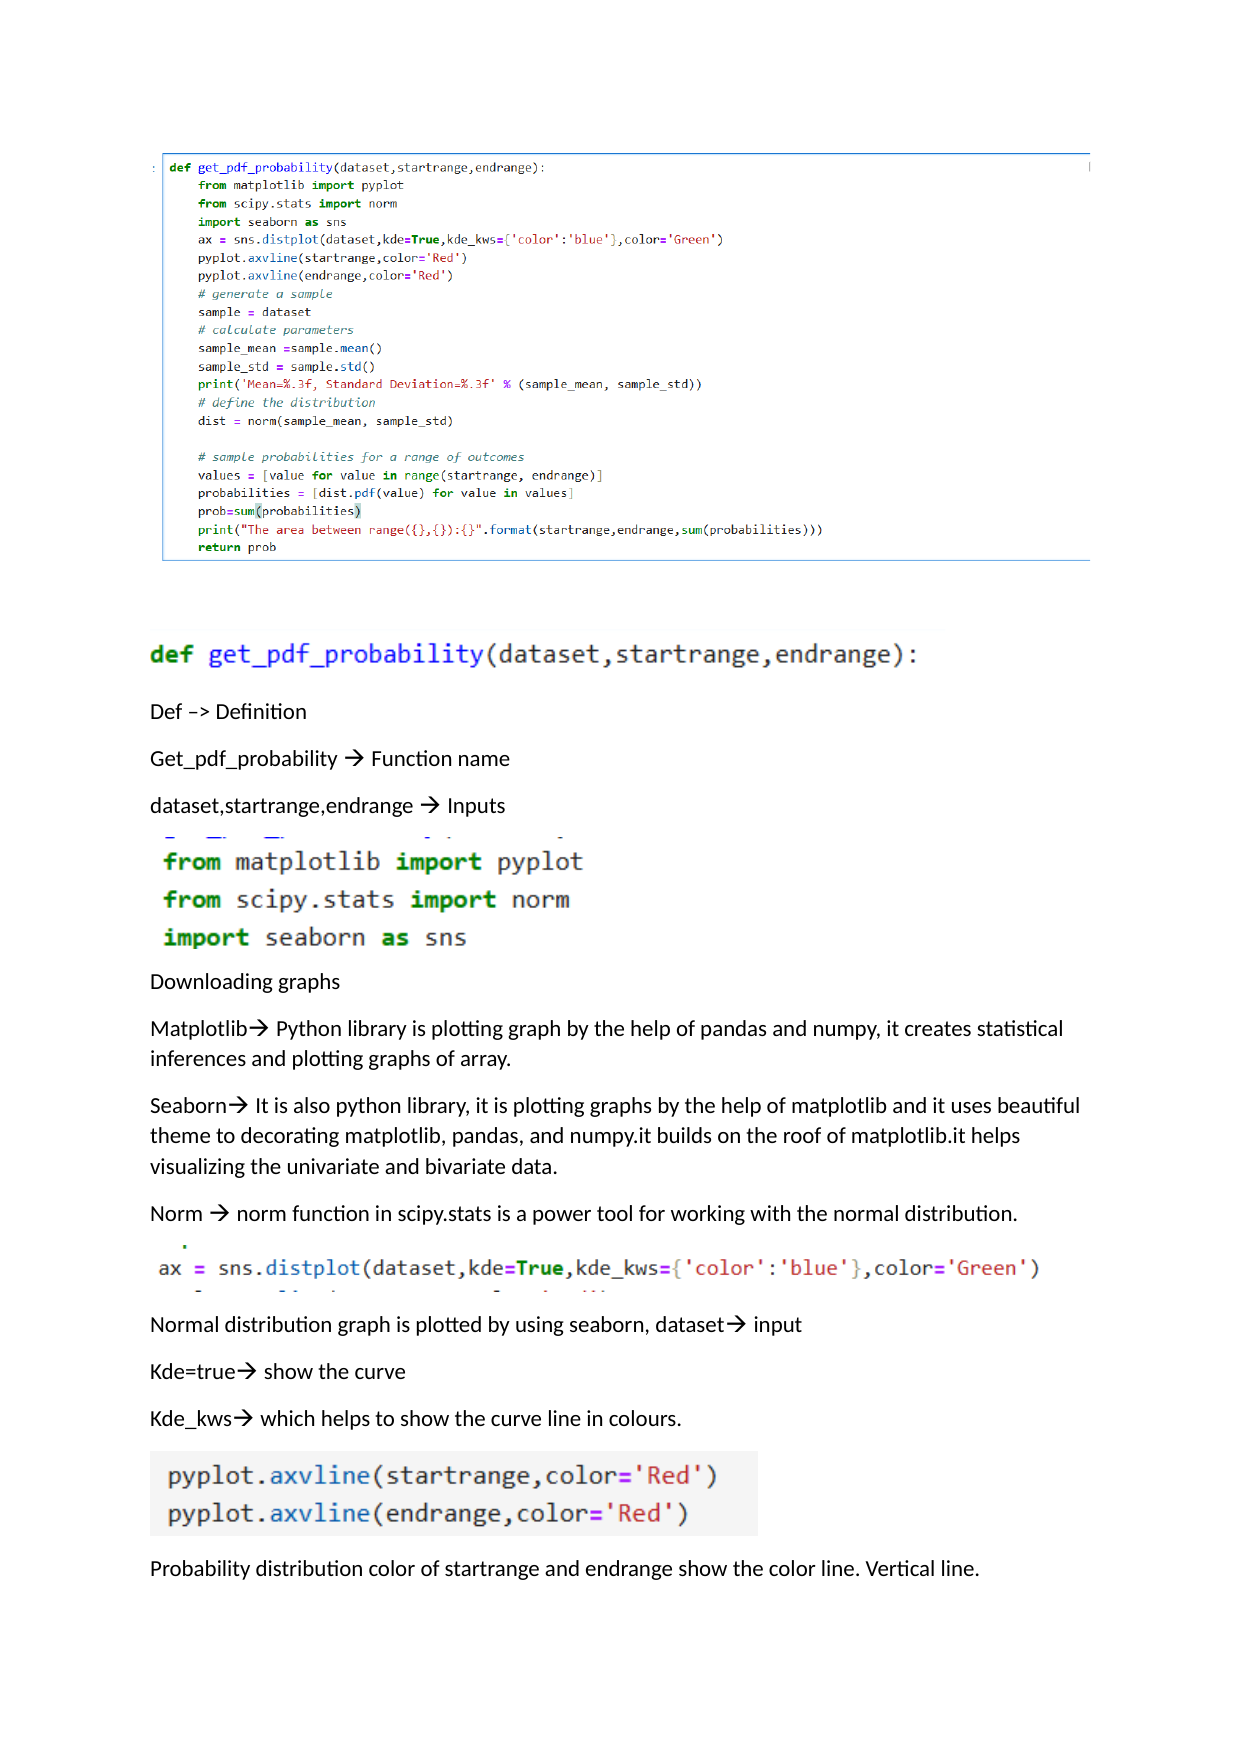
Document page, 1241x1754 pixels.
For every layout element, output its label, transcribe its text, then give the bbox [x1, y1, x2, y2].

picture [150, 629, 946, 679]
text Kde=true show the curve [150, 1357, 1090, 1385]
picture [150, 837, 641, 949]
picture [150, 150, 1091, 564]
text Norm norm function in scipy.stats is a power tool for working with the normal distribution. [150, 1199, 1090, 1227]
picture [150, 1245, 1091, 1292]
text Probability distribution color of startrange and endrange show the color line. Vertical line. [150, 1554, 1090, 1582]
picture [150, 1451, 758, 1536]
text dataset,startrange,endrange Inputs [150, 791, 1090, 819]
text Downloading graphs [150, 967, 1090, 995]
text Def –> Definition [150, 697, 1090, 725]
text Kde_kws which helps to show the curve line in colours. [150, 1404, 1090, 1432]
text Normal distribution graph is plotted by using seaborn, dataset input [150, 1311, 1090, 1338]
text Matplotlib Python library is plotting graph by the help of pandas and numpy, it creates statistical inferences and plotting graphs of array. [150, 1014, 1090, 1072]
text Seaborn It is also python library, it is plotting graphs by the help of matplotlib and it uses beautiful theme to decorating matplotlib, pandas, and numpy.it builds on the roof of matplotlib.it helps visualizing the univariate and bivariate data. [150, 1091, 1090, 1180]
text Get_pdf_probability Function name [150, 744, 1090, 772]
